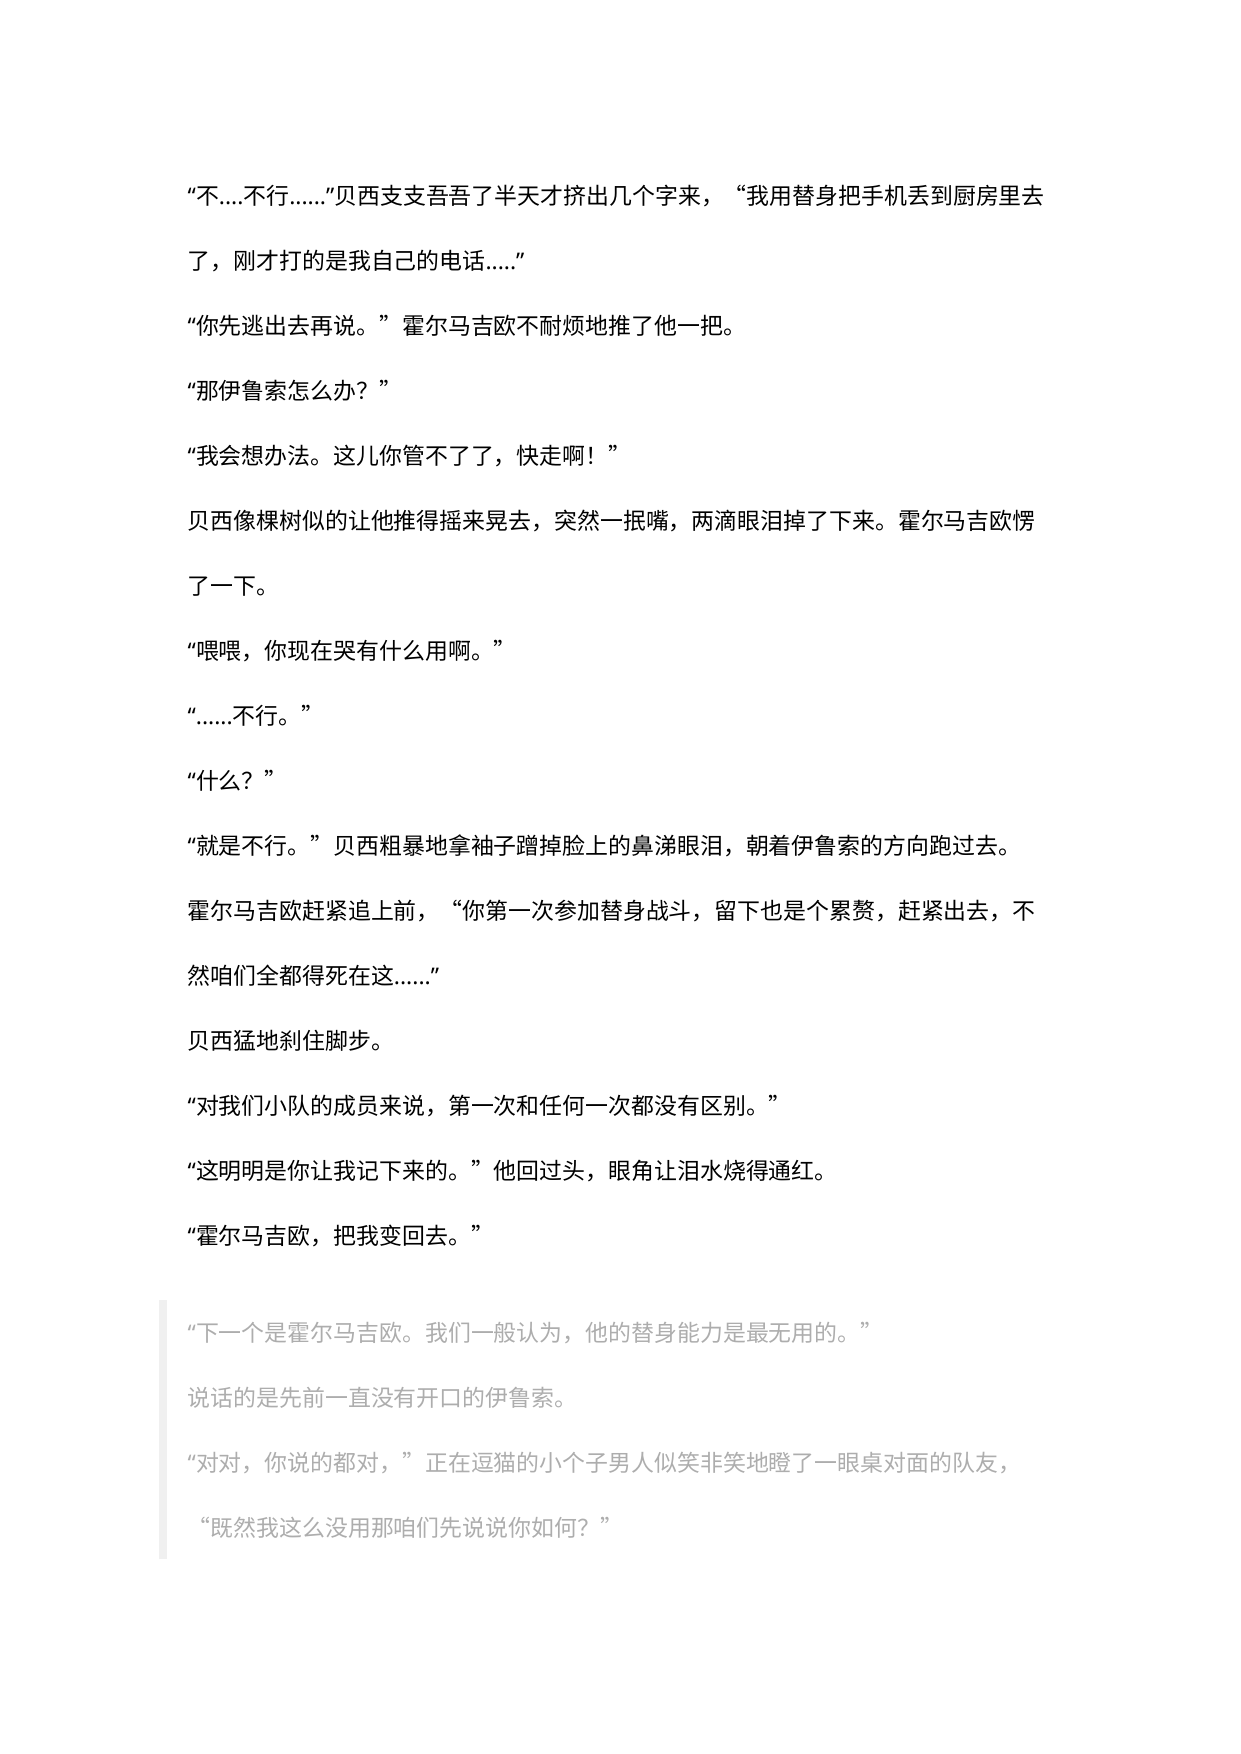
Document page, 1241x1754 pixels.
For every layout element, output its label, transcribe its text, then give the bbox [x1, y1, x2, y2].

text 贝西猛地刹住脚步。 [187, 1007, 1053, 1072]
text “下一个是霍尔马吉欧。我们一般认为，他的替身能力是最无用的。” [187, 1299, 1053, 1364]
text “这明明是你让我记下来的。”他回过头，眼角让泪水烧得通红。 [187, 1137, 1053, 1202]
text “不....不行......”贝西支支吾吾了半天才挤出几个字来，“我用替身把手机丢到厨房里去了，刚才打的是我自己的电话.....” [187, 162, 1053, 292]
text “那伊鲁索怎么办？” [187, 357, 1053, 422]
text 贝西像棵树似的让他推得摇来晃去，突然一抿嘴，两滴眼泪掉了下来。霍尔马吉欧愣了一下。 [187, 487, 1053, 617]
text “喂喂，你现在哭有什么用啊。” [187, 617, 1053, 682]
text “对我们小队的成员来说，第一次和任何一次都没有区别。” [187, 1072, 1053, 1137]
text “什么？” [187, 747, 1053, 812]
text “就是不行。”贝西粗暴地拿袖子蹭掉脸上的鼻涕眼泪，朝着伊鲁索的方向跑过去。 [187, 812, 1053, 877]
text 说话的是先前一直没有开口的伊鲁索。 [187, 1364, 1053, 1429]
text “......不行。” [187, 682, 1053, 747]
text “霍尔马吉欧，把我变回去。” [187, 1202, 1053, 1267]
text “我会想办法。这儿你管不了了，快走啊！” [187, 422, 1053, 487]
text “对对，你说的都对，”正在逗猫的小个子男人似笑非笑地瞪了一眼桌对面的队友，“既然我这么没用那咱们先说说你如何？” [187, 1429, 1053, 1559]
text 霍尔马吉欧赶紧追上前，“你第一次参加替身战斗，留下也是个累赘，赶紧出去，不然咱们全都得死在这......” [187, 877, 1053, 1007]
text “你先逃出去再说。”霍尔马吉欧不耐烦地推了他一把。 [187, 292, 1053, 357]
